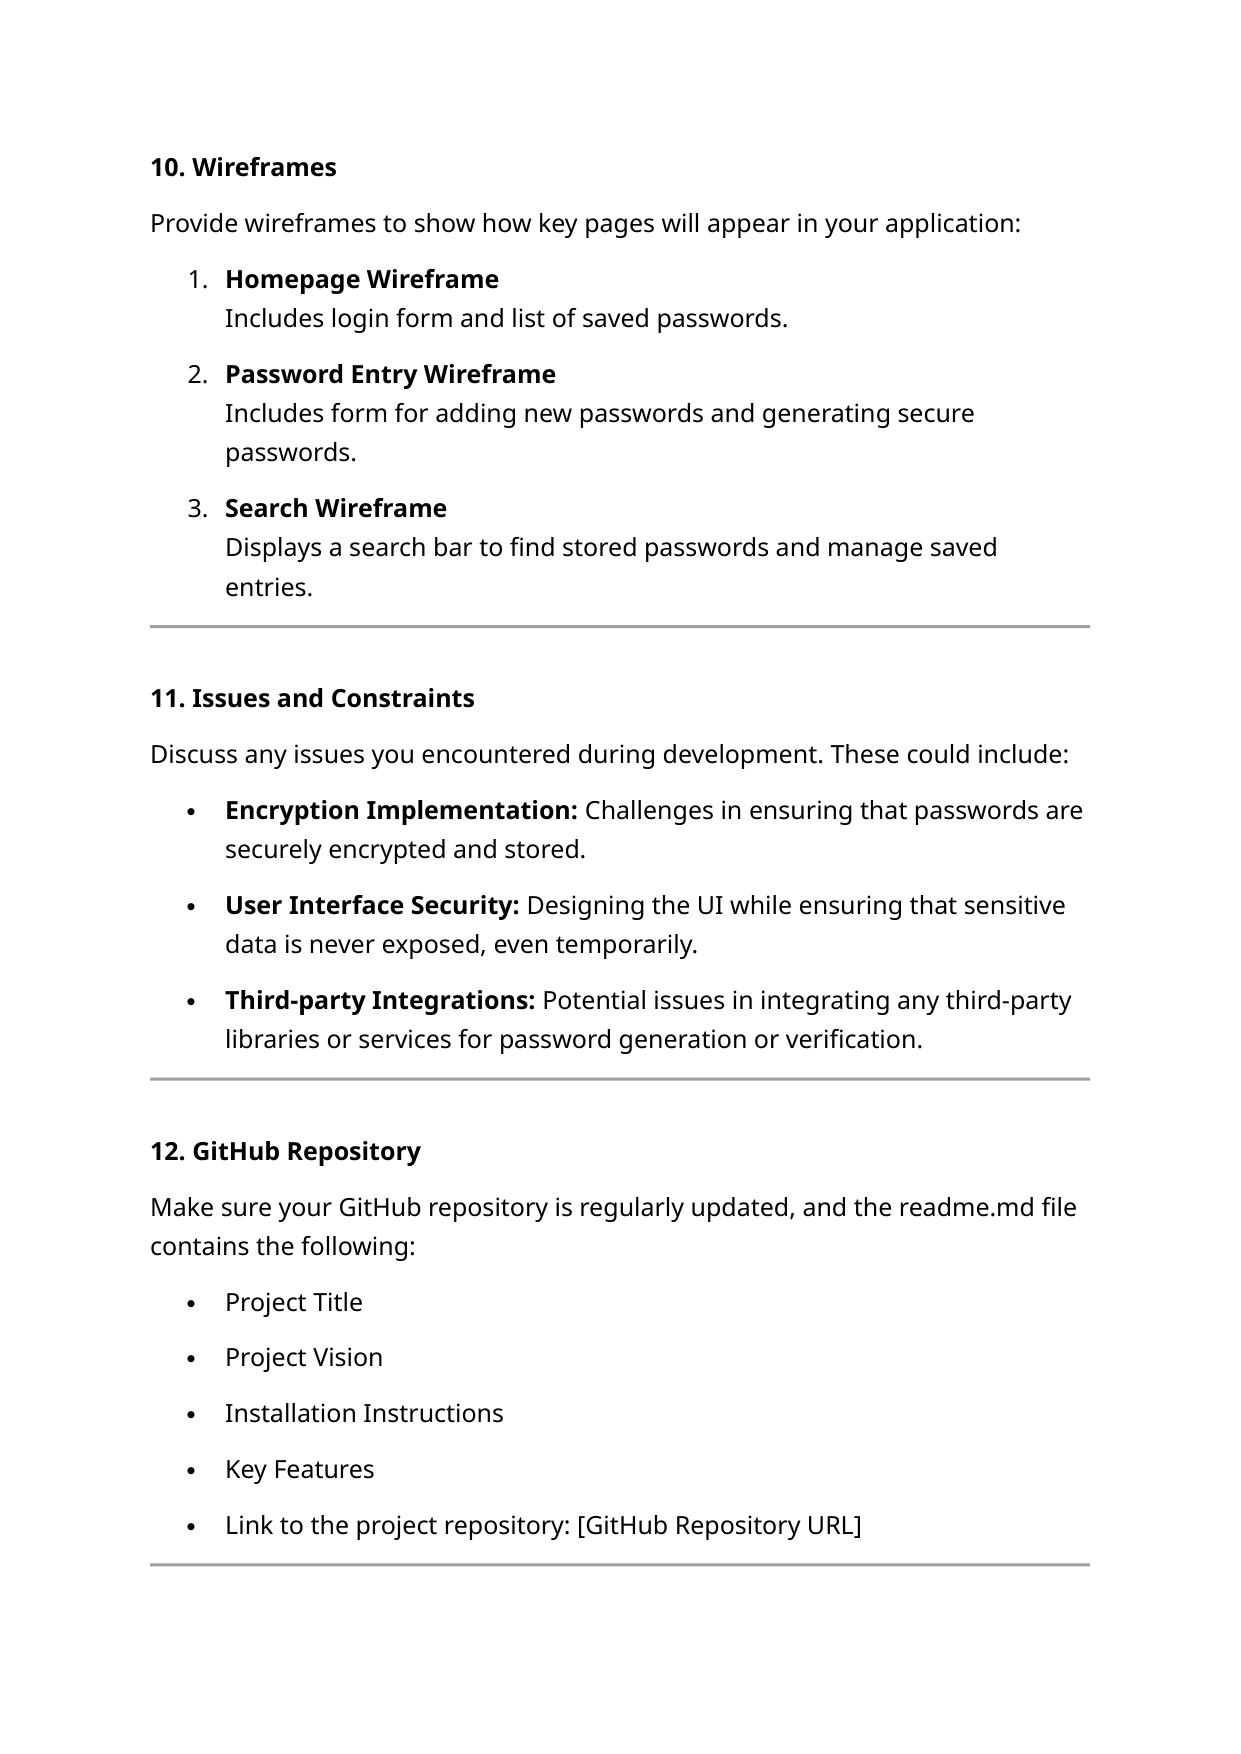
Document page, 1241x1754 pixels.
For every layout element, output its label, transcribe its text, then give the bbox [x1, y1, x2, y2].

list Homepage Wireframe Includes login form and list of saved passwords. [187, 262, 1090, 335]
text Discuss any issues you encountered during development. These could include: [150, 737, 1090, 771]
text 11. Issues and Constraints [150, 681, 1090, 715]
text 10. Wireframes [150, 150, 1090, 184]
list Password Entry Wireframe Includes form for adding new passwords and generating secure passwords. [187, 357, 1090, 469]
list Project Title [187, 1284, 1090, 1318]
text Make sure your GitHub repository is regularly updated, and the readme.md file contains the following: [150, 1189, 1090, 1262]
list Installation Instructions [187, 1396, 1090, 1430]
text Provide wireframes to show how key pages will appear in your application: [150, 206, 1090, 240]
list Third-party Integrations: Potential issues in integrating any third-party libraries or services for password generation or verification. [187, 982, 1090, 1056]
list Search Wireframe Displays a search bar to find stored passwords and manage saved entries. [187, 491, 1090, 603]
list Encryption Implementation: Challenges in ensuring that passwords are securely encrypted and stored. [187, 792, 1090, 866]
list Project Vision [187, 1340, 1090, 1374]
text 12. GitHub Repository [150, 1133, 1090, 1167]
list Link to the project repository: [GitHub Repository URL] [187, 1507, 1090, 1542]
list User Interface Security: Designing the UI while ensuring that sensitive data is never exposed, even temporarily. [187, 887, 1090, 961]
list Key Features [187, 1452, 1090, 1486]
